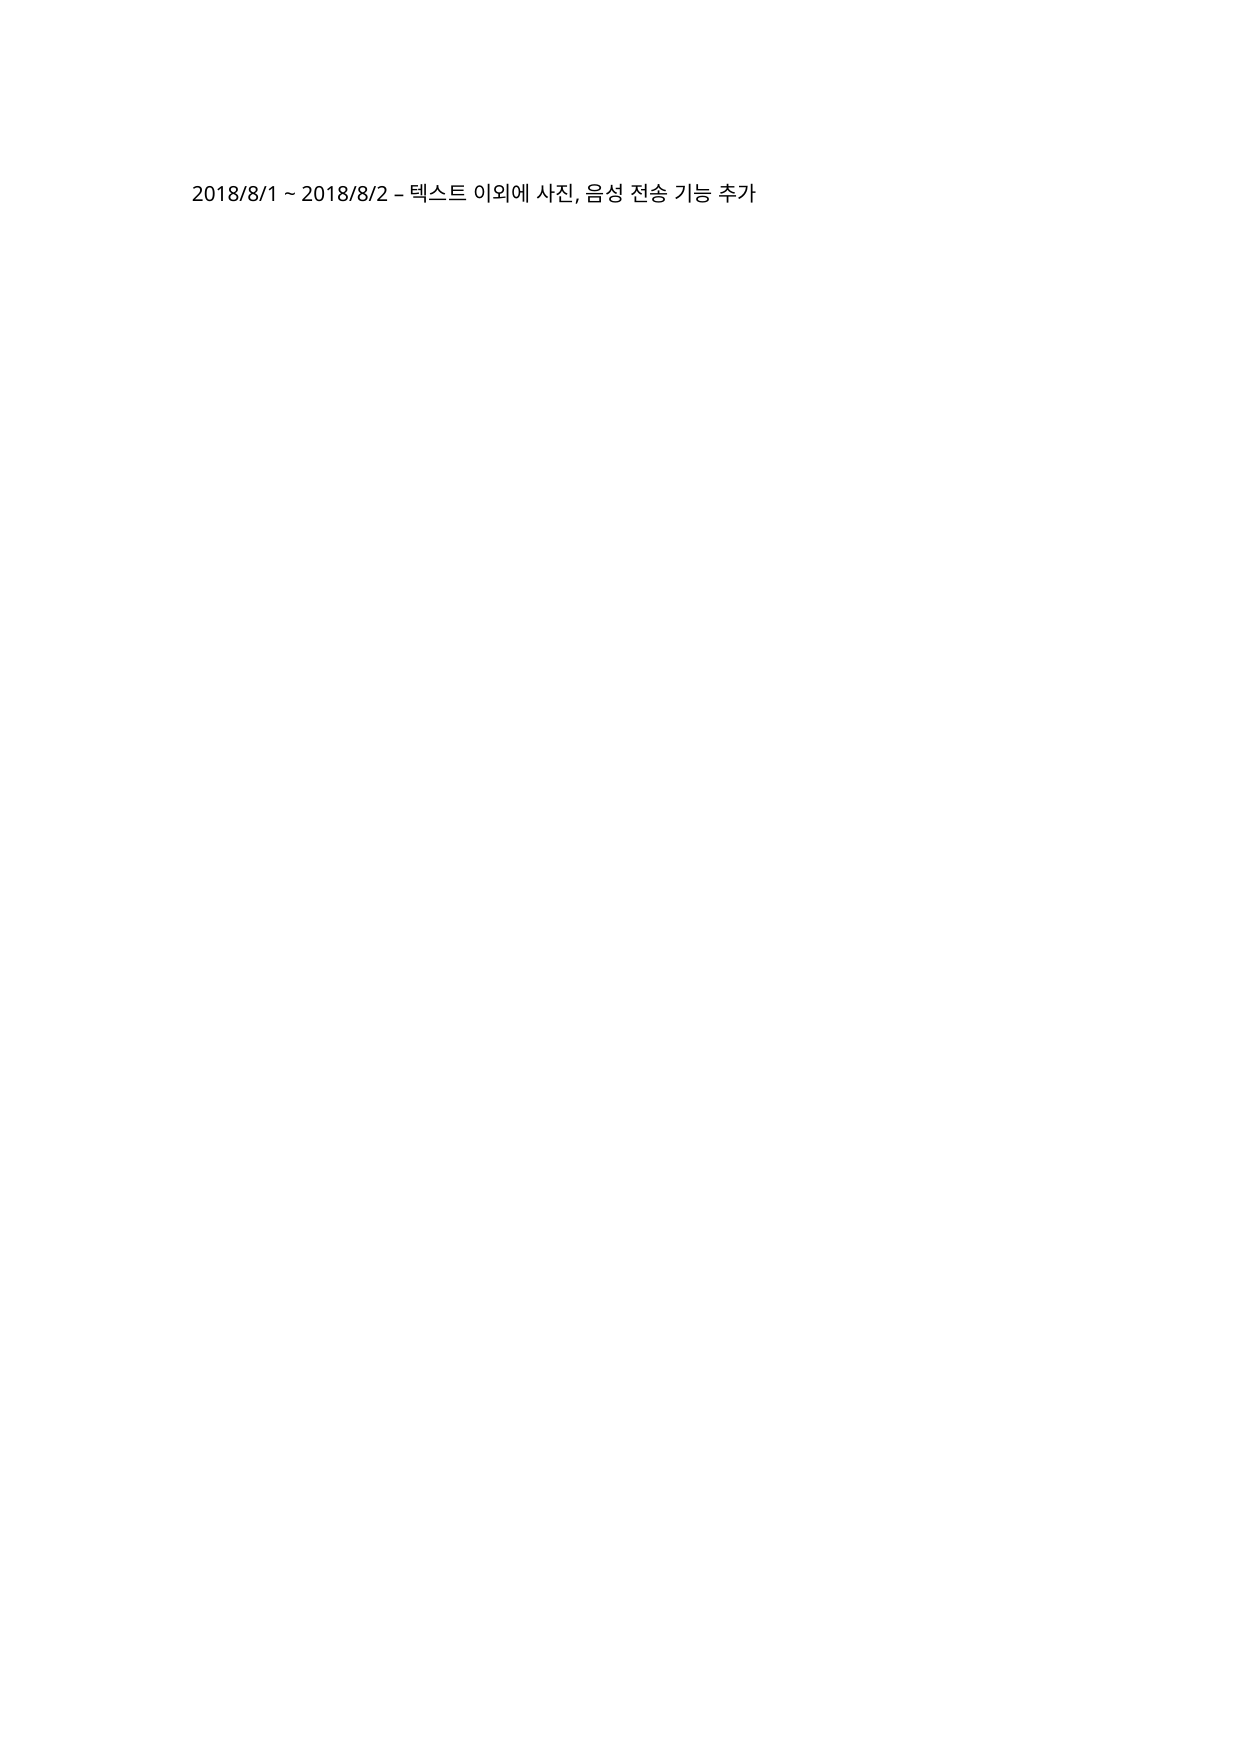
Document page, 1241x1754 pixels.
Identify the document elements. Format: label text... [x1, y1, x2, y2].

text 2018/8/1 ~ 2018/8/2 – 텍스트 이외에 사진, 음성 전송 기능 추가 [150, 177, 1090, 207]
